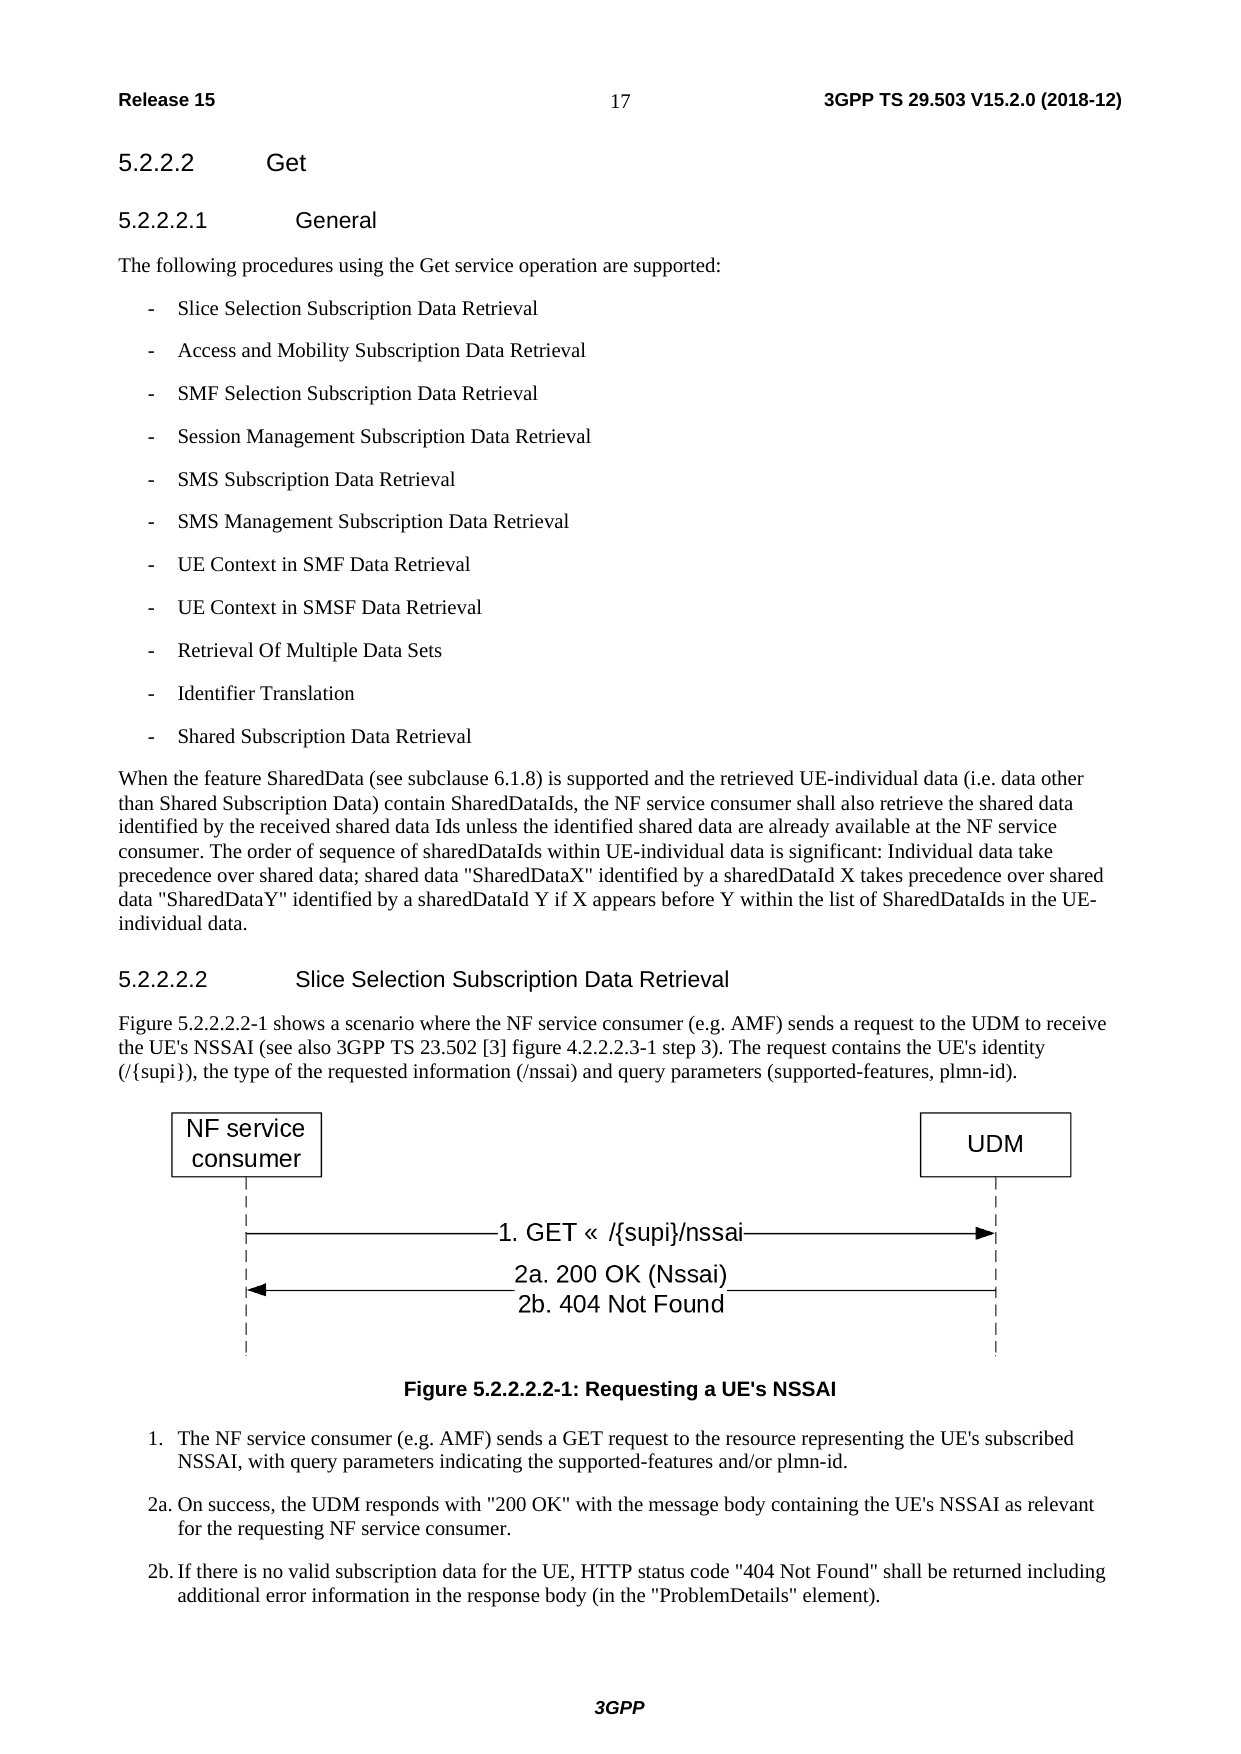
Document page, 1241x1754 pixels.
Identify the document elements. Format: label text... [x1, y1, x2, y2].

text - SMS Subscription Data Retrieval [148, 467, 1122, 491]
text - SMS Management Subscription Data Retrieval [148, 509, 1122, 533]
text - UE Context in SMF Data Retrieval [148, 552, 1122, 576]
subtitle 5.2.2.2.2 Slice Selection Subscription Data Retrieval [118, 966, 1122, 992]
subtitle 5.2.2.2 Get [118, 147, 1122, 176]
text - Retrieval Of Multiple Data Sets [148, 638, 1122, 662]
text - UE Context in SMSF Data Retrieval [148, 595, 1122, 619]
text - Identifier Translation [148, 681, 1122, 705]
text 2a. On success, the UDM responds with "200 OK" with the message body containing the UE's NSSAI as relevant for the requesting NF service consumer. [148, 1492, 1122, 1540]
text - Session Management Subscription Data Retrieval [148, 424, 1122, 448]
text 1. The NF service consumer (e.g. AMF) sends a GET request to the resource representing the UE's subscribed NSSAI, with query parameters indicating the supported-features and/or plmn-id. [148, 1425, 1122, 1473]
subtitle 5.2.2.2.1 General [118, 207, 1122, 234]
text Figure 5.2.2.2.2-1 shows a scenario where the NF service consumer (e.g. AMF) sends a request to the UDM to receive the UE's NSSAI (see also 3GPP TS 23.502 [3] figure 4.2.2.2.3-1 step 3). The request contains the UE's identity (/{supi}), the type of the requested information (/nssai) and query parameters (supported-features, plmn-id). [118, 1011, 1122, 1083]
text - Access and Mobility Subscription Data Retrieval [148, 338, 1122, 362]
text - Slice Selection Subscription Data Retrieval [148, 295, 1122, 319]
text - SMF Selection Subscription Data Retrieval [148, 381, 1122, 405]
text The following procedures using the Get service operation are supported: [118, 253, 1122, 277]
text Figure 5.2.2.2.2-1: Requesting a UE's NSSAI [118, 1376, 1122, 1400]
text 2b. If there is no valid subscription data for the UE, HTTP status code "404 Not Found" shall be returned including additional error information in the response body (in the "ProblemDetails" element). [148, 1559, 1122, 1607]
text - Shared Subscription Data Retrieval [148, 723, 1122, 748]
text When the feature SharedData (see subclause 6.1.8) is supported and the retrieved UE-individual data (i.e. data other than Shared Subscription Data) contain SharedDataIds, the NF service consumer shall also retrieve the shared data identified by the received shared data Ids unless the identified shared data are already available at the NF service consumer. The order of sequence of sharedDataIds within UE-individual data is significant: Individual data take precedence over shared data; shared data "SharedDataX" identified by a sharedDataId X takes precedence over shared data "SharedDataY" identified by a sharedDataId Y if X appears before Y within the list of SharedDataIds in the UE-individual data. [118, 766, 1122, 935]
